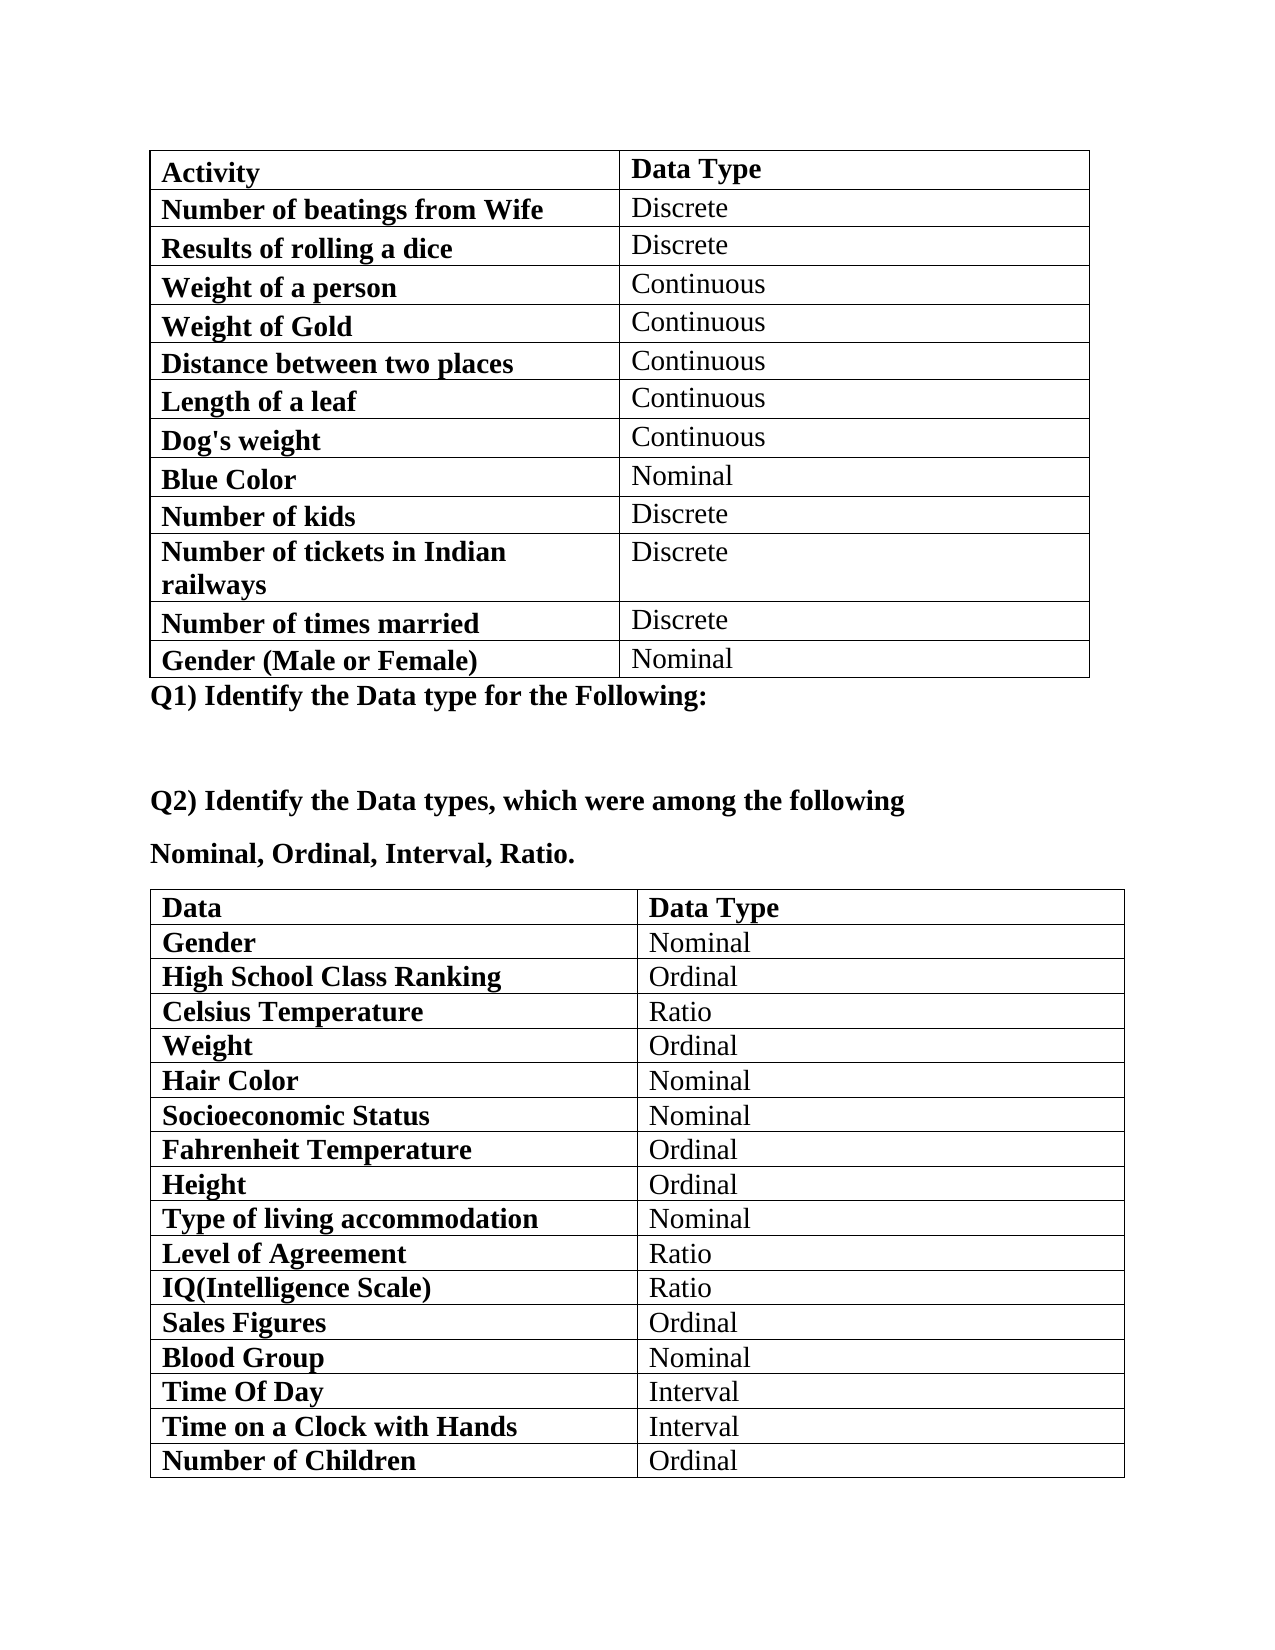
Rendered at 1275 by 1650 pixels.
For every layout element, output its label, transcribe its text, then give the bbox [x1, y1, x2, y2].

table_header Data Type [638, 890, 1124, 924]
table_cell Discrete [620, 190, 1089, 226]
table_cell Height [151, 1167, 637, 1200]
table_cell Level of Agreement [151, 1236, 637, 1269]
table_cell Number of beatings from Wife [151, 190, 619, 226]
table_cell IQ(Intelligence Scale) [151, 1271, 637, 1304]
table_header Activity [151, 151, 619, 189]
table_cell Ratio [638, 1236, 1124, 1269]
table_cell Ordinal [638, 959, 1124, 993]
table_cell Type of living accommodation [151, 1201, 637, 1235]
table_cell Ordinal [638, 1167, 1124, 1200]
table_cell Blood Group [151, 1340, 637, 1373]
table_cell Socioeconomic Status [151, 1098, 637, 1131]
table_cell Gender [151, 925, 637, 958]
table_cell Interval [638, 1409, 1124, 1442]
text Q2) Identify the Data types, which were among the following [150, 783, 1125, 817]
table_cell Length of a leaf [151, 380, 619, 418]
table_cell Continuous [620, 380, 1089, 418]
text Q1) Identify the Data type for the Following: [150, 678, 1125, 711]
table_cell Blue Color [151, 458, 619, 496]
table_cell Number of Children [151, 1444, 637, 1477]
table_cell High School Class Ranking [151, 959, 637, 993]
table_cell Ordinal [638, 1444, 1124, 1477]
table_cell Gender (Male or Female) [151, 641, 619, 677]
table_cell Continuous [620, 419, 1089, 457]
table_cell Nominal [620, 641, 1089, 677]
table_cell Dog's weight [151, 419, 619, 457]
table_cell Continuous [620, 305, 1089, 342]
table_cell Discrete [620, 227, 1089, 265]
table_cell Number of times married [151, 602, 619, 640]
table_header Data Type [620, 151, 1089, 189]
table_cell Nominal [638, 925, 1124, 958]
table_cell Nominal [638, 1201, 1124, 1235]
table_cell Number of kids [151, 497, 619, 533]
table_cell Time on a Clock with Hands [151, 1409, 637, 1442]
table_cell Fahrenheit Temperature [151, 1132, 637, 1166]
table_cell Discrete [620, 602, 1089, 640]
table_cell Distance between two places [151, 343, 619, 379]
table_cell Time Of Day [151, 1374, 637, 1408]
table_cell Nominal [638, 1340, 1124, 1373]
table_cell Weight of Gold [151, 305, 619, 342]
table_cell Number of tickets in Indian railways [151, 534, 619, 601]
table_cell Ordinal [638, 1132, 1124, 1166]
table_cell Ratio [638, 1271, 1124, 1304]
table_cell Discrete [620, 534, 1089, 601]
table_cell Celsius Temperature [151, 994, 637, 1027]
table_cell Weight of a person [151, 266, 619, 303]
table_cell Continuous [620, 266, 1089, 303]
table_cell Ordinal [638, 1305, 1124, 1339]
table_cell Ordinal [638, 1029, 1124, 1062]
table_cell Nominal [638, 1098, 1124, 1131]
text Nominal, Ordinal, Interval, Ratio. [150, 836, 1125, 870]
table_cell Discrete [620, 497, 1089, 533]
table_cell Nominal [638, 1063, 1124, 1097]
table_cell Results of rolling a dice [151, 227, 619, 265]
table_cell Hair Color [151, 1063, 637, 1097]
table_cell Ratio [638, 994, 1124, 1027]
table_header Data [151, 890, 637, 924]
table_cell Sales Figures [151, 1305, 637, 1339]
table_cell Weight [151, 1029, 637, 1062]
table_cell Nominal [620, 458, 1089, 496]
table_cell Interval [638, 1374, 1124, 1408]
table_cell Continuous [620, 343, 1089, 379]
